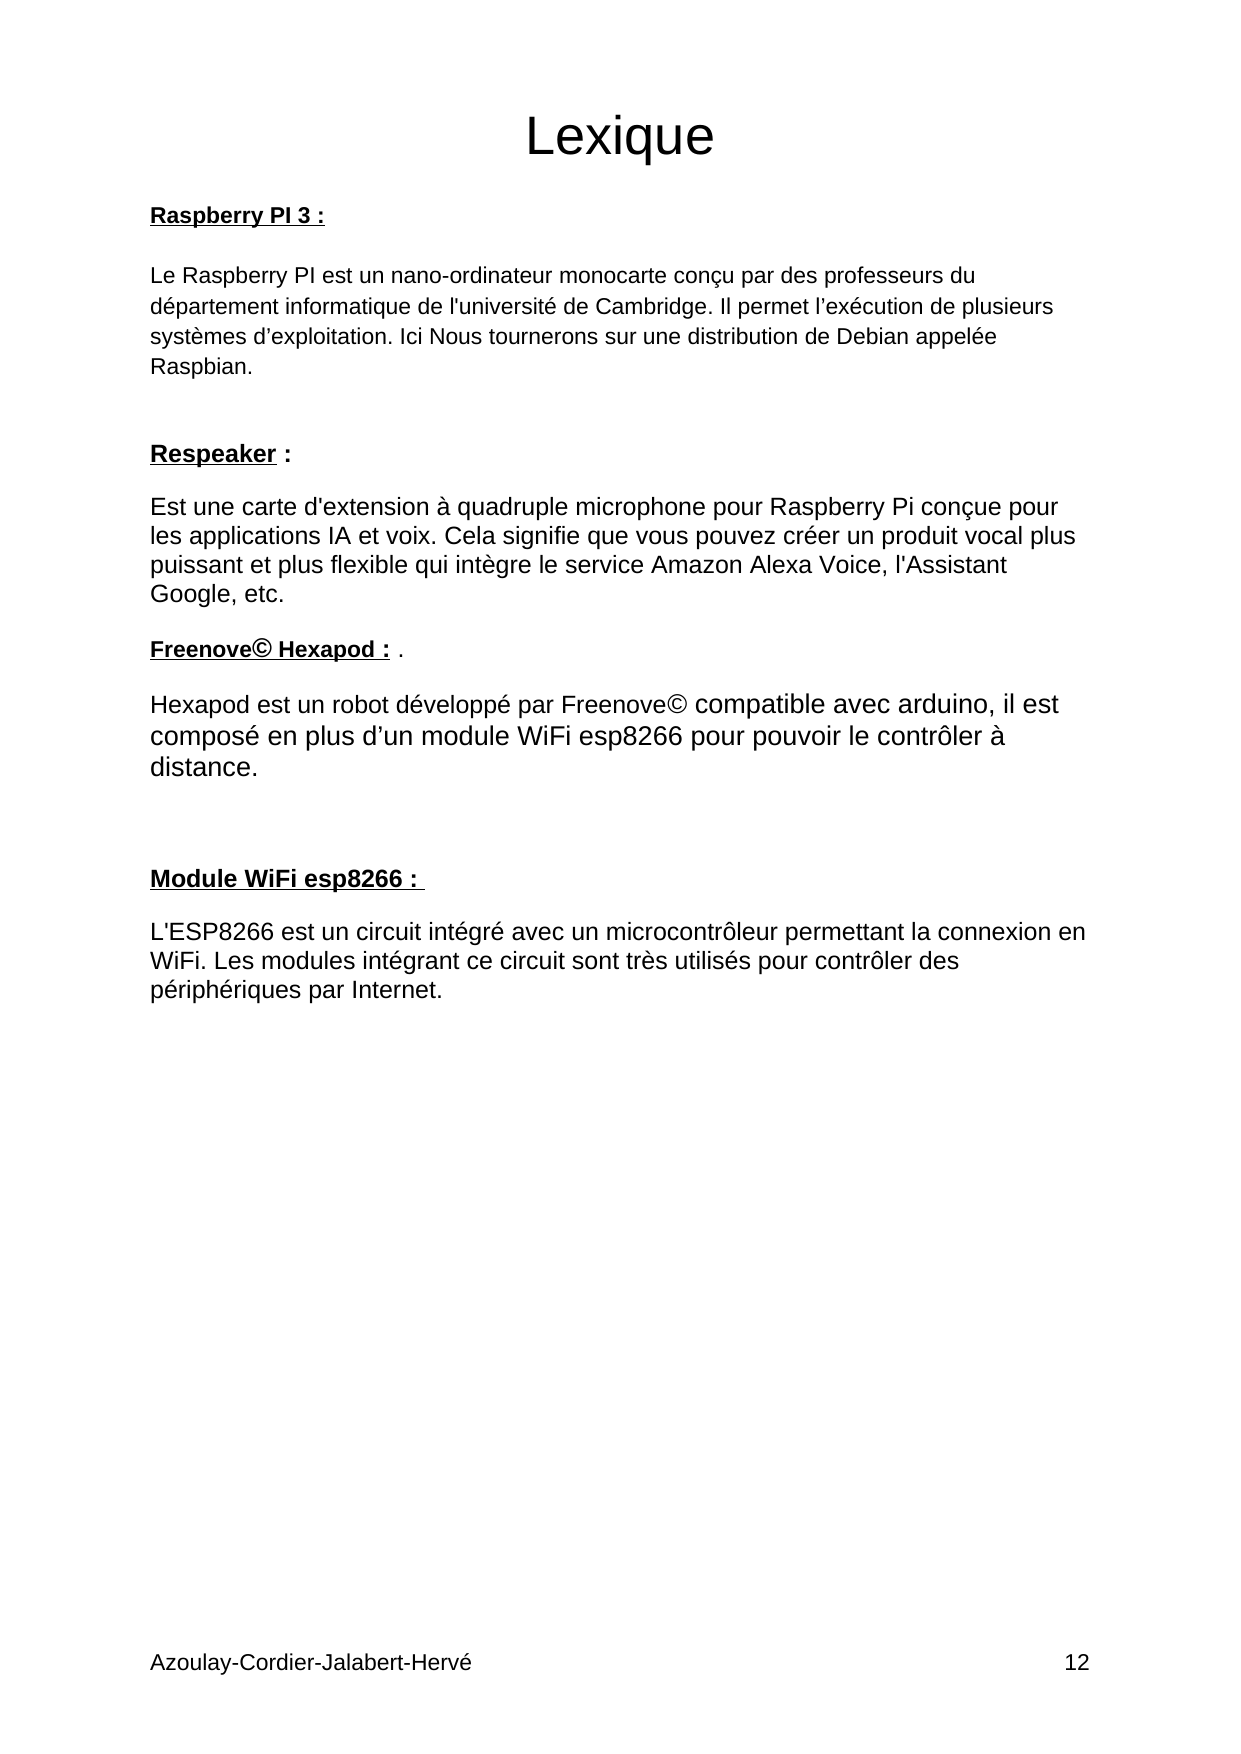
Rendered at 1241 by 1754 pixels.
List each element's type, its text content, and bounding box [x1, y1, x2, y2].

text Respeaker : [150, 438, 1090, 467]
text Hexapod est un robot développé par Freenove© compatible avec arduino, il est composé en plus d’un module WiFi esp8266 pour pouvoir le contrôler à distance. [150, 688, 1090, 782]
text L'ESP8266 est un circuit intégré avec un microcontrôleur permettant la connexion en WiFi. Les modules intégrant ce circuit sont très utilisés pour contrôler des périphériques par Internet. [150, 917, 1090, 1003]
text Raspberry PI 3 : [150, 202, 1090, 228]
text Freenove© Hexapod : . [150, 632, 1090, 663]
text Est une carte d'extension à quadruple microphone pour Raspberry Pi conçue pour les applications IA et voix. Cela signifie que vous pouvez créer un produit vocal plus puissant et plus flexible qui intègre le service Amazon Alexa Voice, l'Assistant Google, etc. [150, 492, 1090, 607]
title Lexique [150, 103, 1090, 166]
text Module WiFi esp8266 : [150, 863, 1090, 892]
text Le Raspberry PI est un nano-ordinateur monocarte conçu par des professeurs du département informatique de l'université de Cambridge. Il permet l’exécution de plusieurs systèmes d’exploitation. Ici Nous tournerons sur une distribution de Debian appelée Raspbian. [150, 262, 1090, 379]
